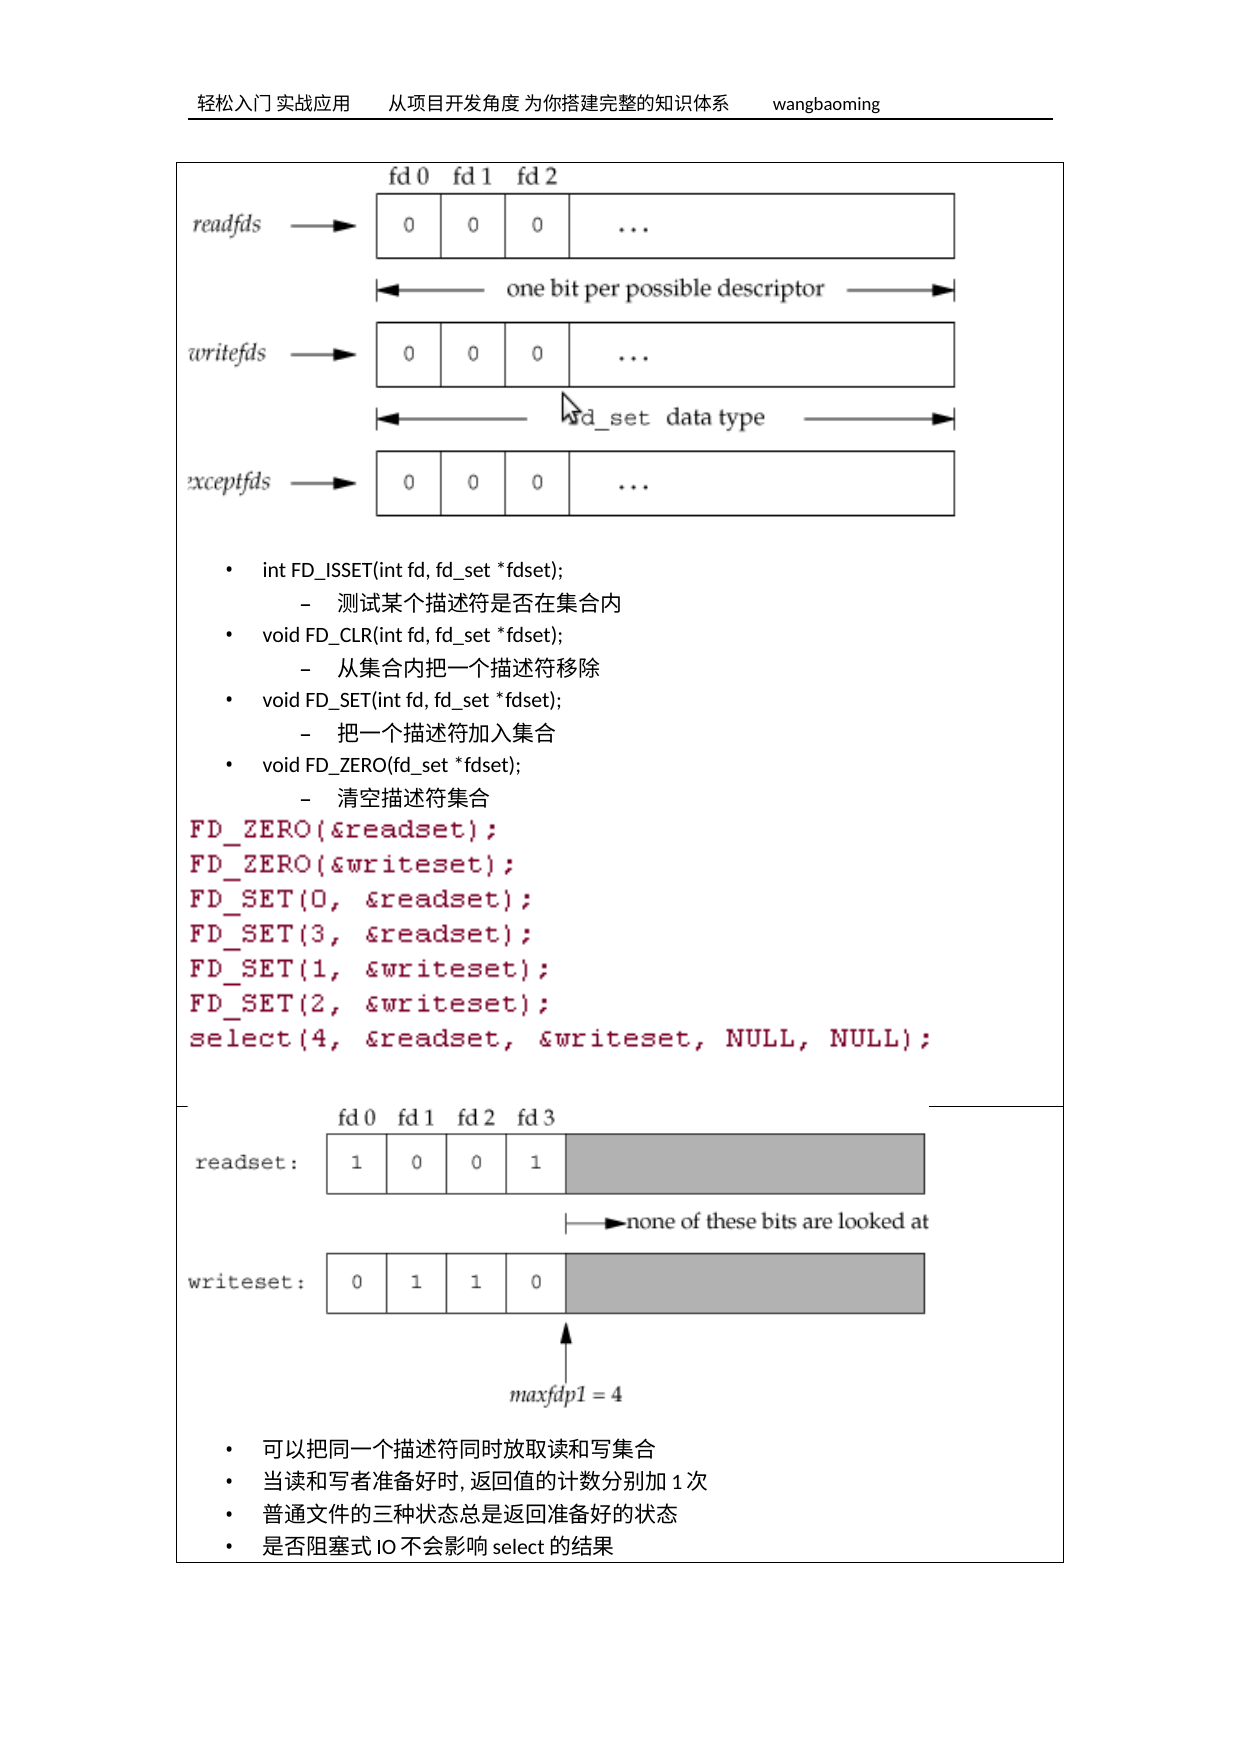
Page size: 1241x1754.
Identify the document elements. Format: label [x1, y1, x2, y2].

picture [187, 813, 944, 1058]
picture [187, 163, 962, 525]
picture [187, 1106, 929, 1414]
table_cell [177, 1107, 1063, 1562]
table_header [177, 163, 1063, 1106]
